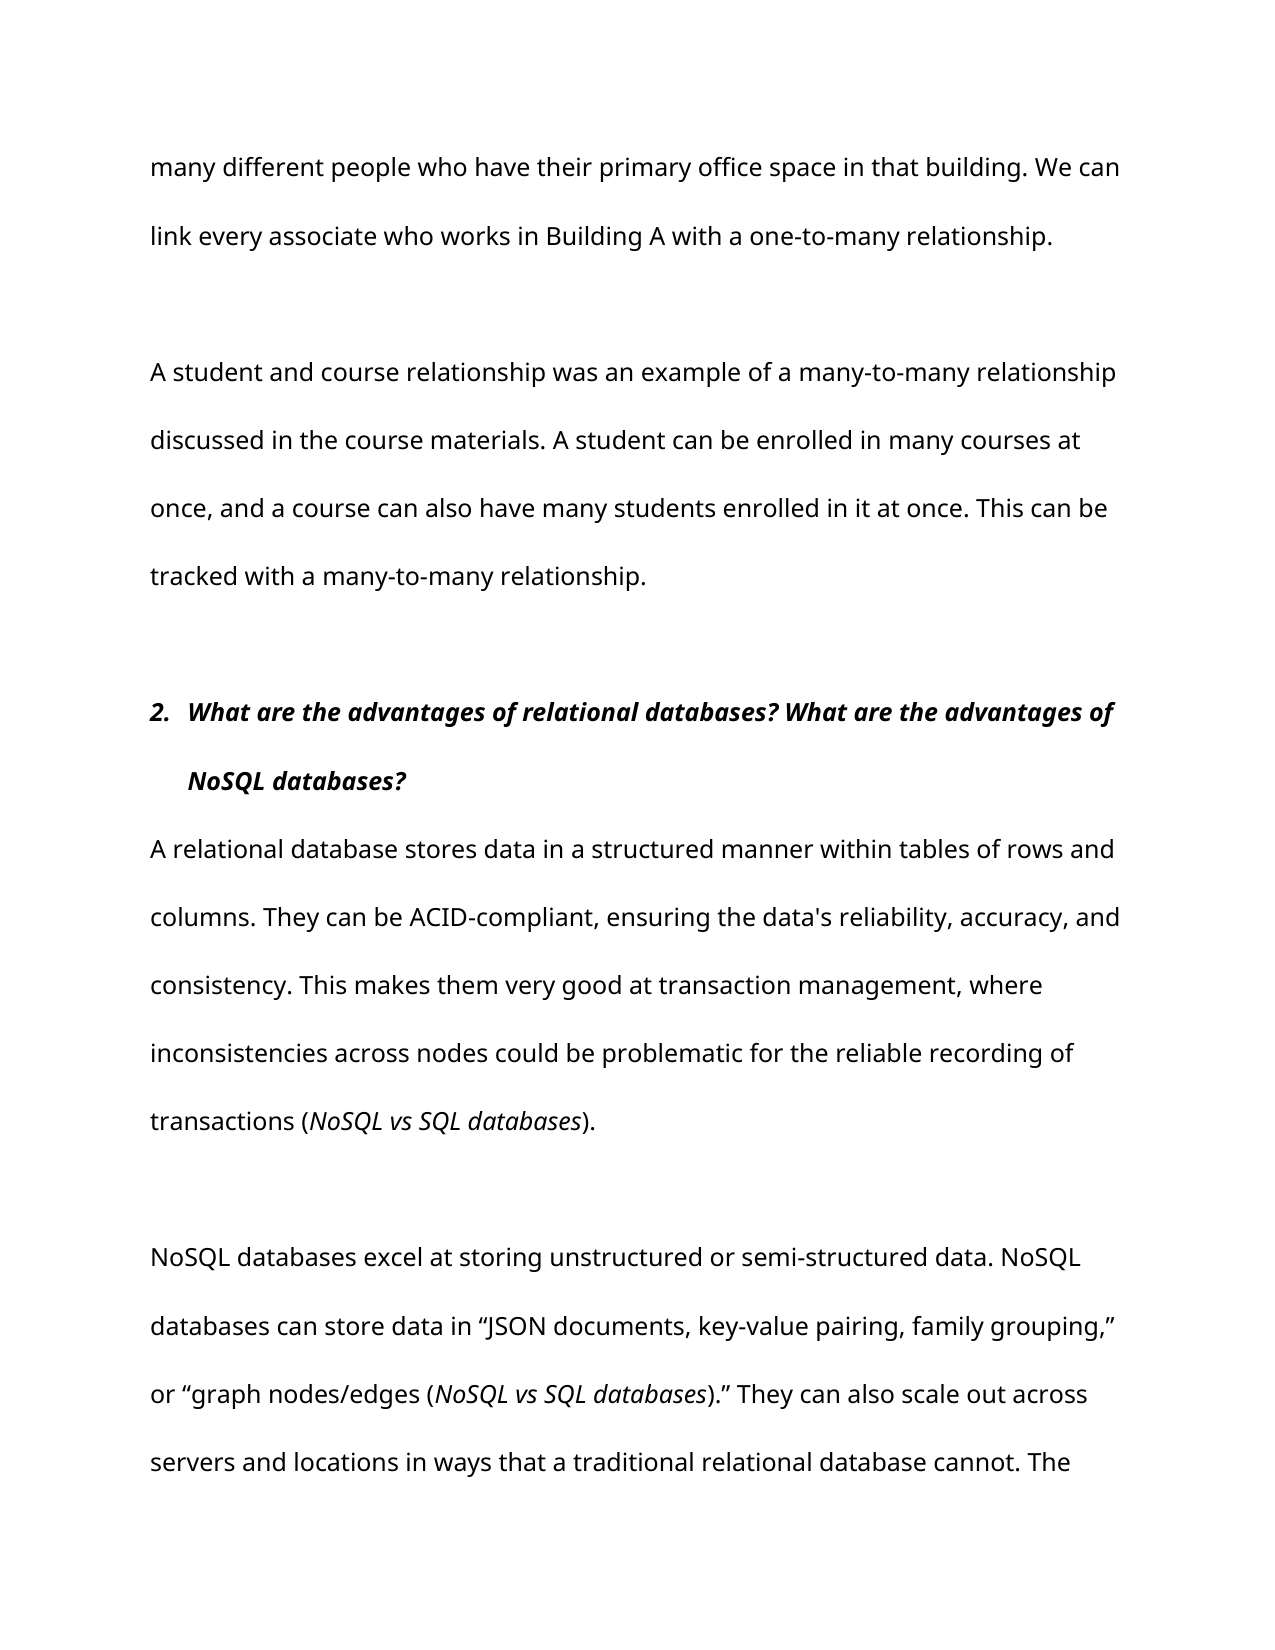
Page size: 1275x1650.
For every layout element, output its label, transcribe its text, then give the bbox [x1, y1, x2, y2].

text A relational database stores data in a structured manner within tables of rows and columns. They can be ACID-compliant, ensuring the data's reliability, accuracy, and consistency. This makes them very good at transaction management, where inconsistencies across nodes could be problematic for the reliable recording of transactions (NoSQL vs SQL databases). [150, 831, 1125, 1138]
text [150, 150, 1125, 252]
list What are the advantages of relational databases? What are the advantages of NoSQL databases? [150, 695, 1125, 797]
text A student and course relationship was an example of a many-to-many relationship discussed in the course materials. A student can be enrolled in many courses at once, and a course can also have many students enrolled in it at once. This can be tracked with a many-to-many relationship. [150, 354, 1125, 593]
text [150, 1240, 1125, 1478]
